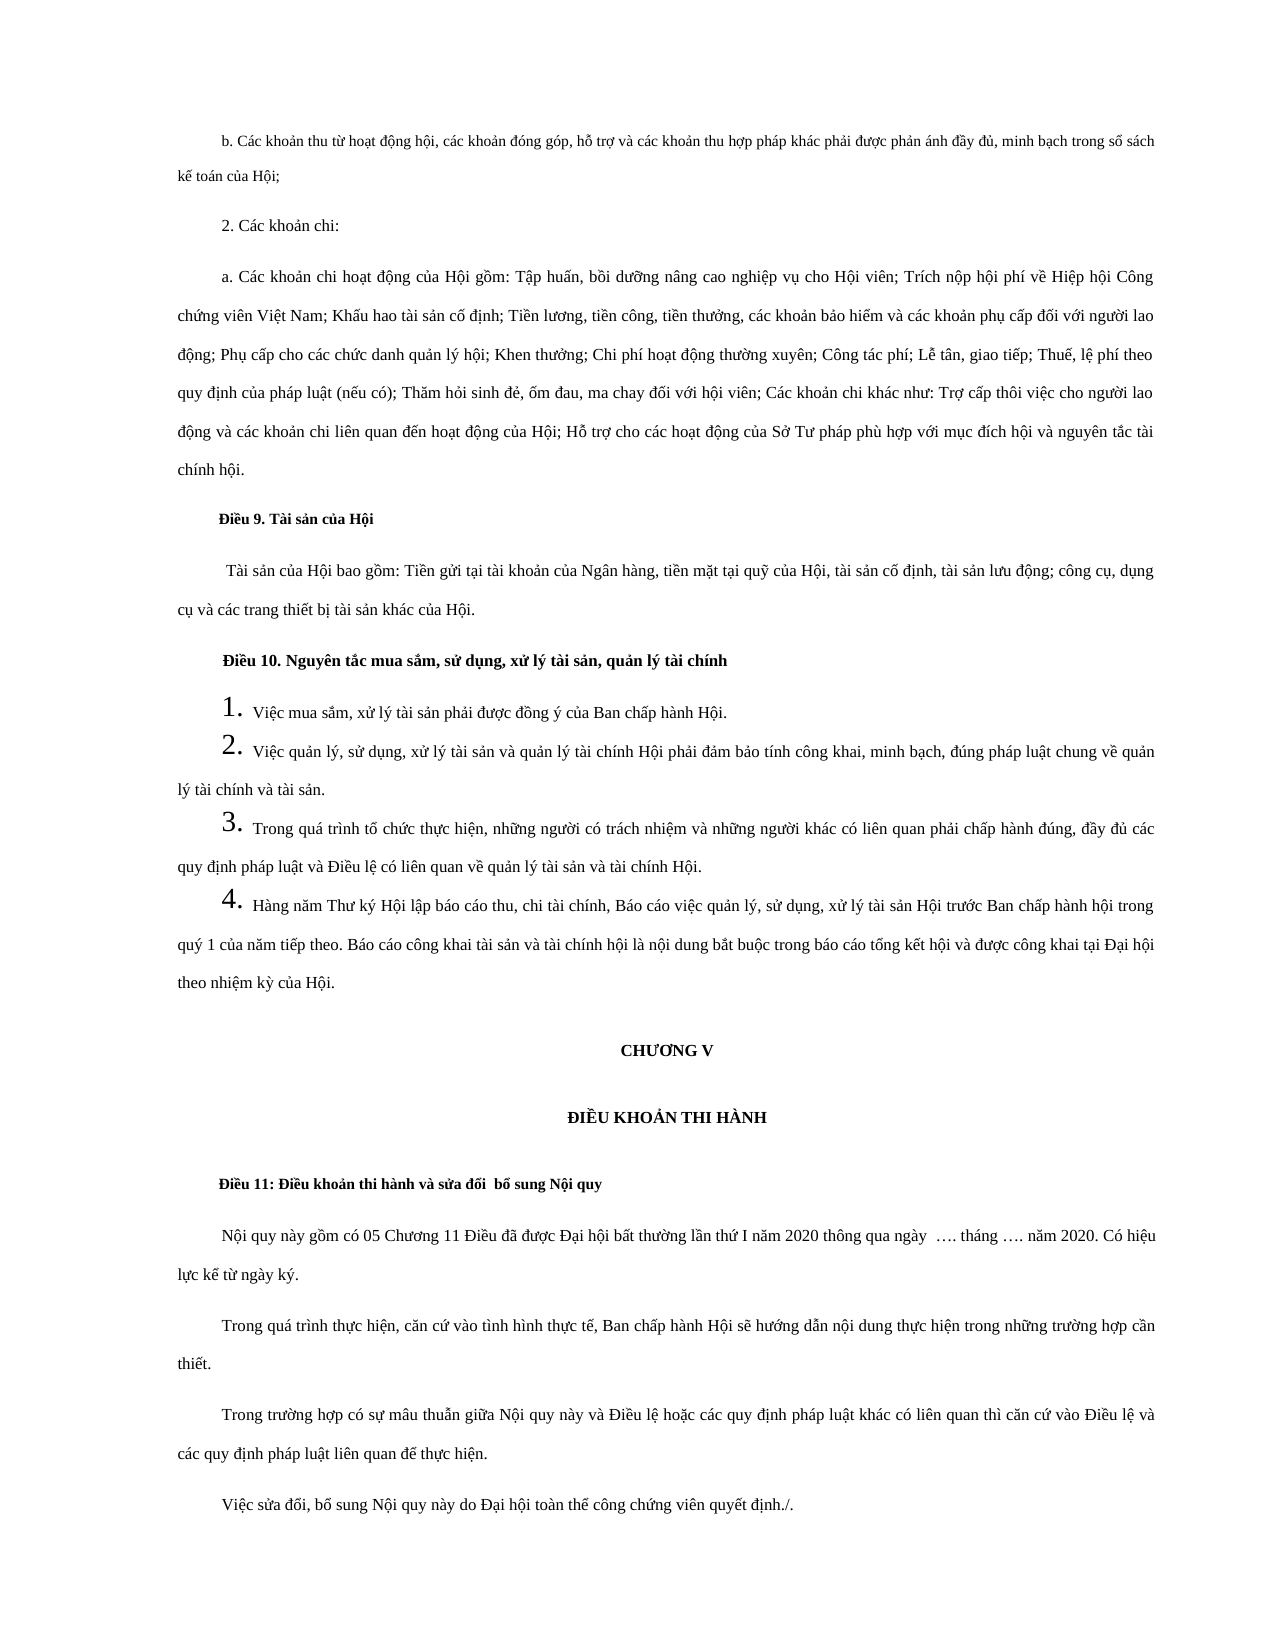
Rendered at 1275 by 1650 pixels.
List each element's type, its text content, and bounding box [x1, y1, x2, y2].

text Nội quy này gồm có 05 Chương 11 Điều đã được Đại hội bất thường lần thứ I năm 2020 thông qua ngày …. tháng …. năm 2020. Có hiệu lực kể từ ngày ký. [177, 1212, 1157, 1284]
text Việc sửa đổi, bổ sung Nội quy này do Đại hội toàn thể công chứng viên quyết định./. [177, 1480, 1157, 1514]
text a. Các khoản chi hoạt động của Hội gồm: Tập huấn, bồi dưỡng nâng cao nghiệp vụ cho Hội viên; Trích nộp hội phí về Hiệp hội Công chứng viên Việt Nam; Khấu hao tài sản cố định; Tiền lương, tiền công, tiền thưởng, các khoản bảo hiểm và các khoản phụ cấp đối với người lao động; Phụ cấp cho các chức danh quản lý hội; Khen thưởng; Chi phí hoạt động thường xuyên; Công tác phí; Lễ tân, giao tiếp; Thuế, lệ phí theo quy định của pháp luật (nếu có); Thăm hỏi sinh đẻ, ốm đau, ma chay đối với hội viên; Các khoản chi khác như: Trợ cấp thôi việc cho người lao động và các khoản chi liên quan đến hoạt động của Hội; Hỗ trợ cho các hoạt động của Sở Tư pháp phù hợp với mục đích hội và nguyên tắc tài chính hội. [177, 253, 1157, 479]
list Việc quản lý, sử dụng, xử lý tài sản và quản lý tài chính Hội phải đảm bảo tính công khai, minh bạch, đúng pháp luật chung về quản lý tài chính và tài sản. [177, 727, 1157, 799]
text Tài sản của Hội bao gồm: Tiền gửi tại tài khoản của Ngân hàng, tiền mặt tại quỹ của Hội, tài sản cố định, tài sản lưu động; công cụ, dụng cụ và các trang thiết bị tài sản khác của Hội. [177, 547, 1157, 619]
list Hàng năm Thư ký Hội lập báo cáo thu, chi tài chính, Báo cáo việc quản lý, sử dụng, xử lý tài sản Hội trước Ban chấp hành hội trong quý 1 của năm tiếp theo. Báo cáo công khai tài sản và tài chính hội là nội dung bắt buộc trong báo cáo tổng kết hội và được công khai tại Đại hội theo nhiệm kỳ của Hội. [177, 882, 1157, 992]
subtitle ĐIỀU KHOẢN THI HÀNH [177, 1094, 1157, 1128]
text Trong trường hợp có sự mâu thuẫn giữa Nội quy này và Điều lệ hoặc các quy định pháp luật khác có liên quan thì căn cứ vào Điều lệ và các quy định pháp luật liên quan để thực hiện. [177, 1391, 1157, 1463]
text Trong quá trình thực hiện, căn cứ vào tình hình thực tế, Ban chấp hành Hội sẽ hướng dẫn nội dung thực hiện trong những trường hợp cần thiết. [177, 1301, 1157, 1373]
subtitle Điều 9. Tài sản của Hội [177, 497, 1157, 528]
subtitle Điều 11: Điều khoản thi hành và sửa đổi bổ sung Nội quy [177, 1162, 1157, 1193]
list Việc mua sắm, xử lý tài sản phải được đồng ý của Ban chấp hành Hội. [177, 689, 1157, 722]
subtitle Điều 10. Nguyên tắc mua sắm, sử dụng, xử lý tài sản, quản lý tài chính [177, 636, 1157, 670]
text 2. Các khoản chi: [177, 202, 1157, 236]
list Trong quá trình tổ chức thực hiện, những người có trách nhiệm và những người khác có liên quan phải chấp hành đúng, đầy đủ các quy định pháp luật và Điều lệ có liên quan về quản lý tài sản và tài chính Hội. [177, 804, 1157, 877]
subtitle CHƯƠNG V [177, 1026, 1157, 1060]
